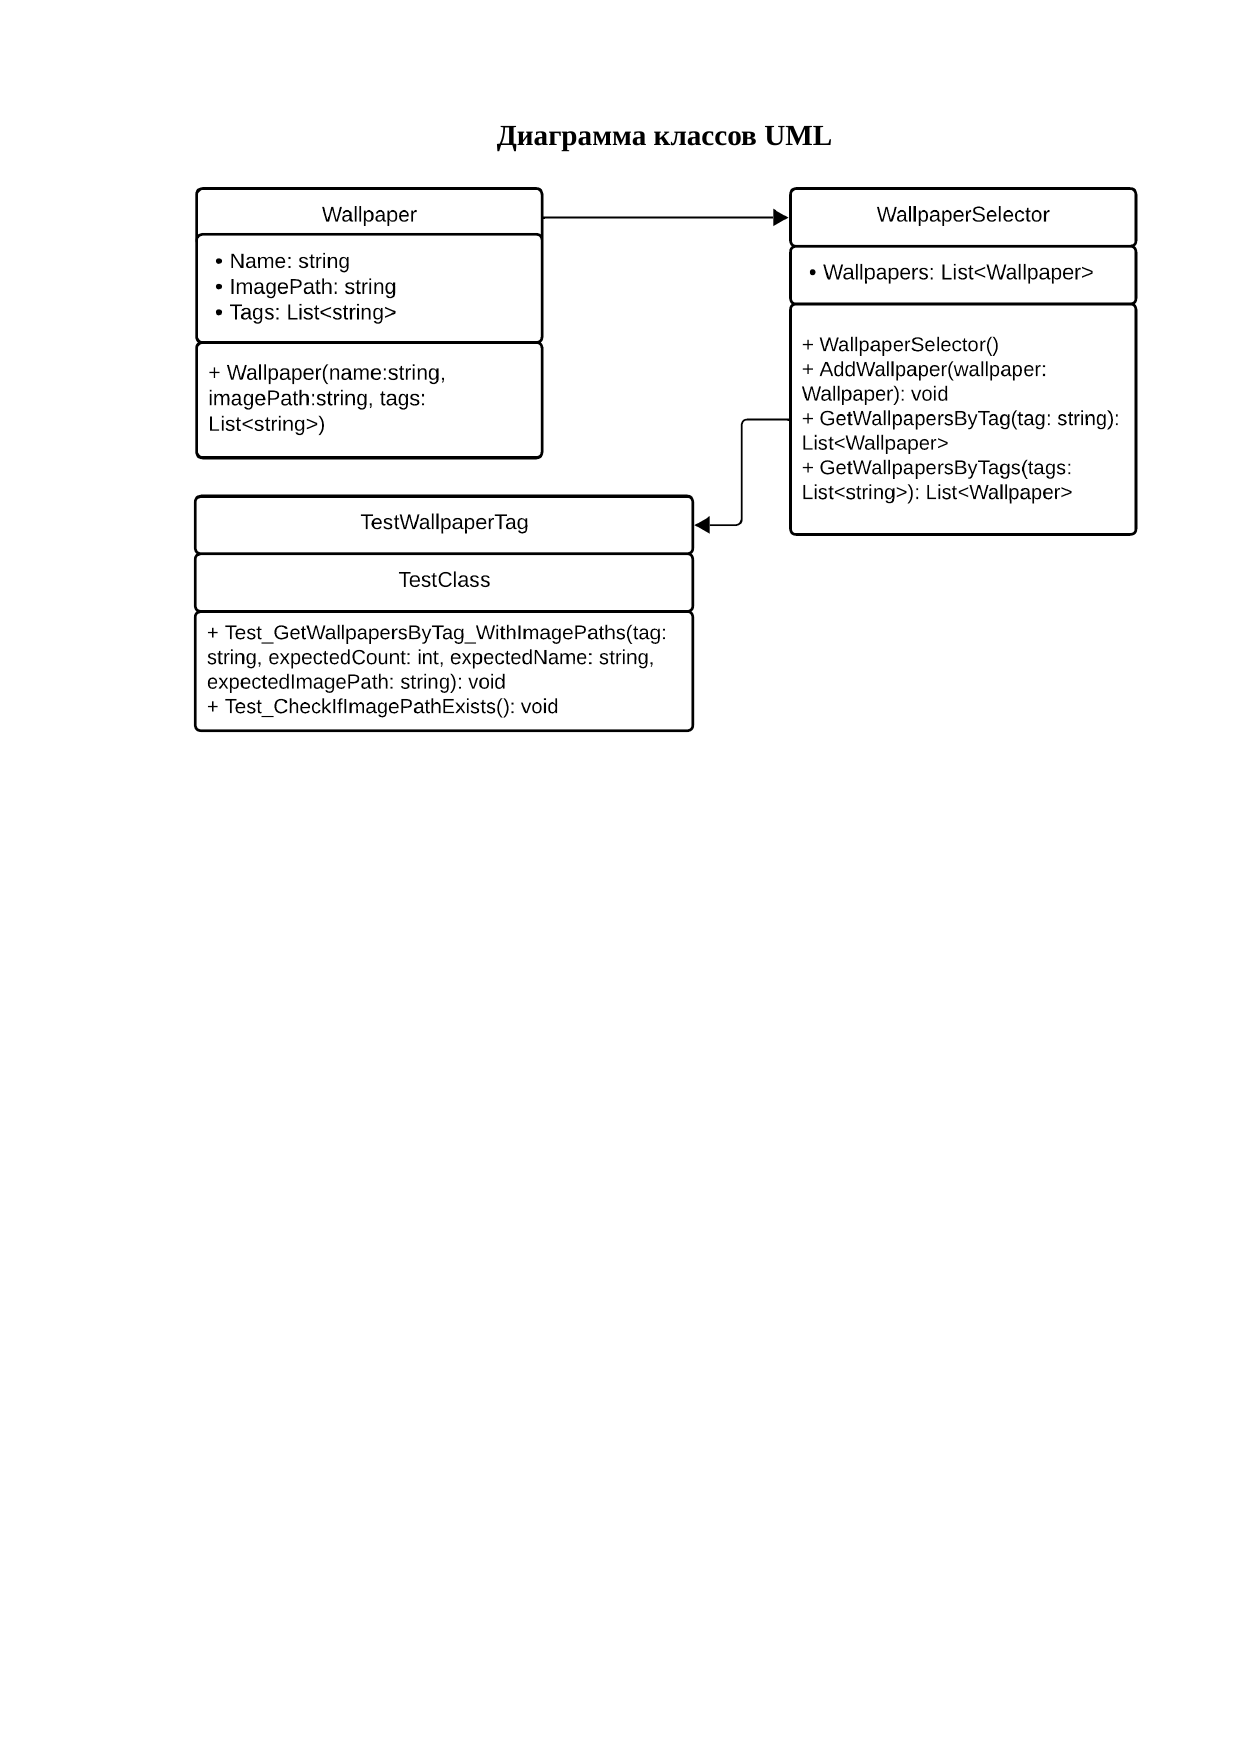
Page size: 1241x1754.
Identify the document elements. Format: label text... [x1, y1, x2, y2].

text Диаграмма классов UML [177, 118, 1152, 152]
picture [177, 171, 1153, 743]
